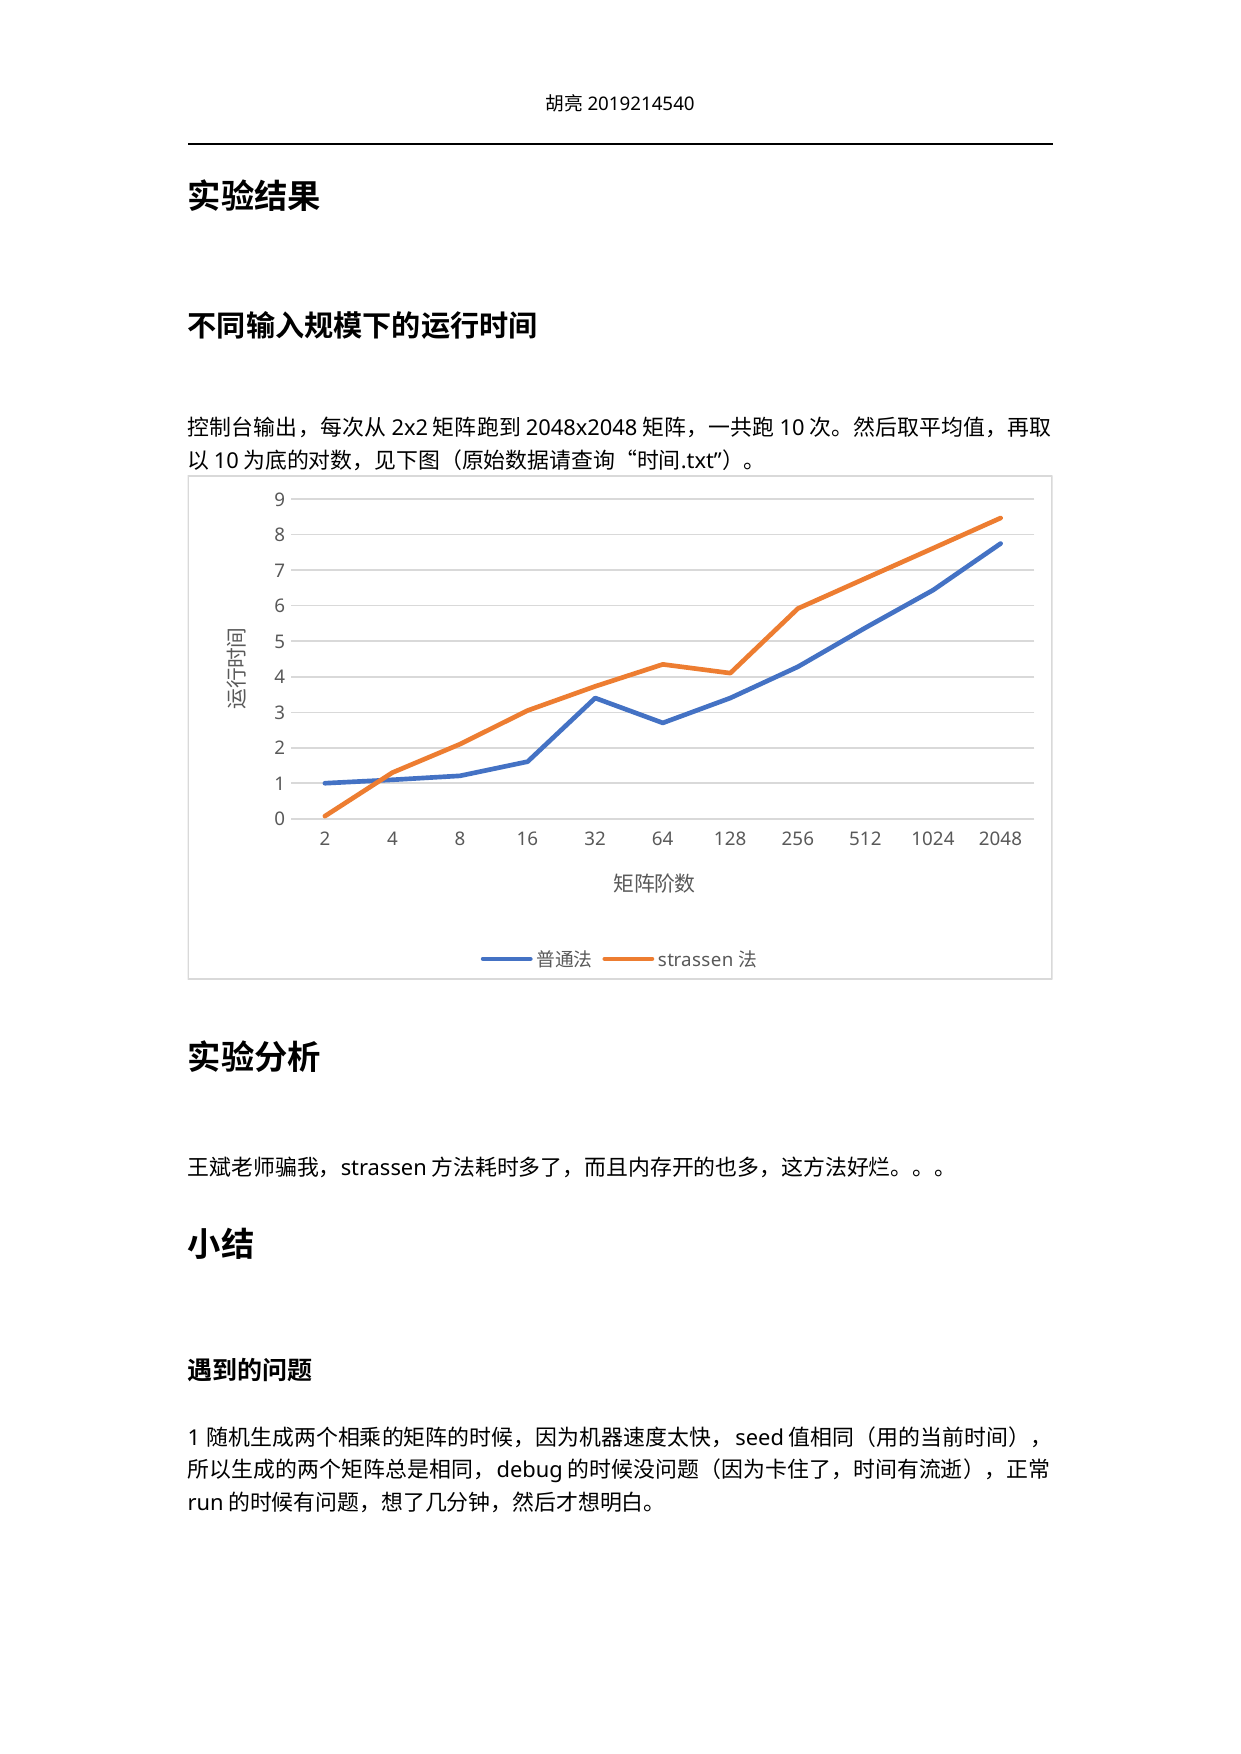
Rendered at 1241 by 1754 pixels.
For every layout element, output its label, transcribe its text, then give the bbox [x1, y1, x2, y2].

text 1 随机生成两个相乘的矩阵的时候，因为机器速度太快，seed值相同（用的当前时间），所以生成的两个矩阵总是相同，debug的时候没问题（因为卡住了，时间有流逝），正常run的时候有问题，想了几分钟，然后才想明白。 [187, 1420, 1053, 1517]
subtitle 不同输入规模下的运行时间 [187, 291, 1053, 356]
text 控制台输出，每次从2x2矩阵跑到2048x2048矩阵，一共跑10次。然后取平均值，再取以10为底的对数，见下图（原始数据请查询“时间.txt”）。 [187, 410, 1053, 475]
text 王斌老师骗我，strassen方法耗时多了，而且内存开的也多，这方法好烂。。。 [187, 1149, 1053, 1182]
subtitle 小结 [187, 1209, 1053, 1274]
subtitle 实验结果 [187, 162, 1053, 227]
subtitle 遇到的问题 [187, 1336, 1053, 1401]
subtitle 实验分析 [187, 1022, 1053, 1087]
